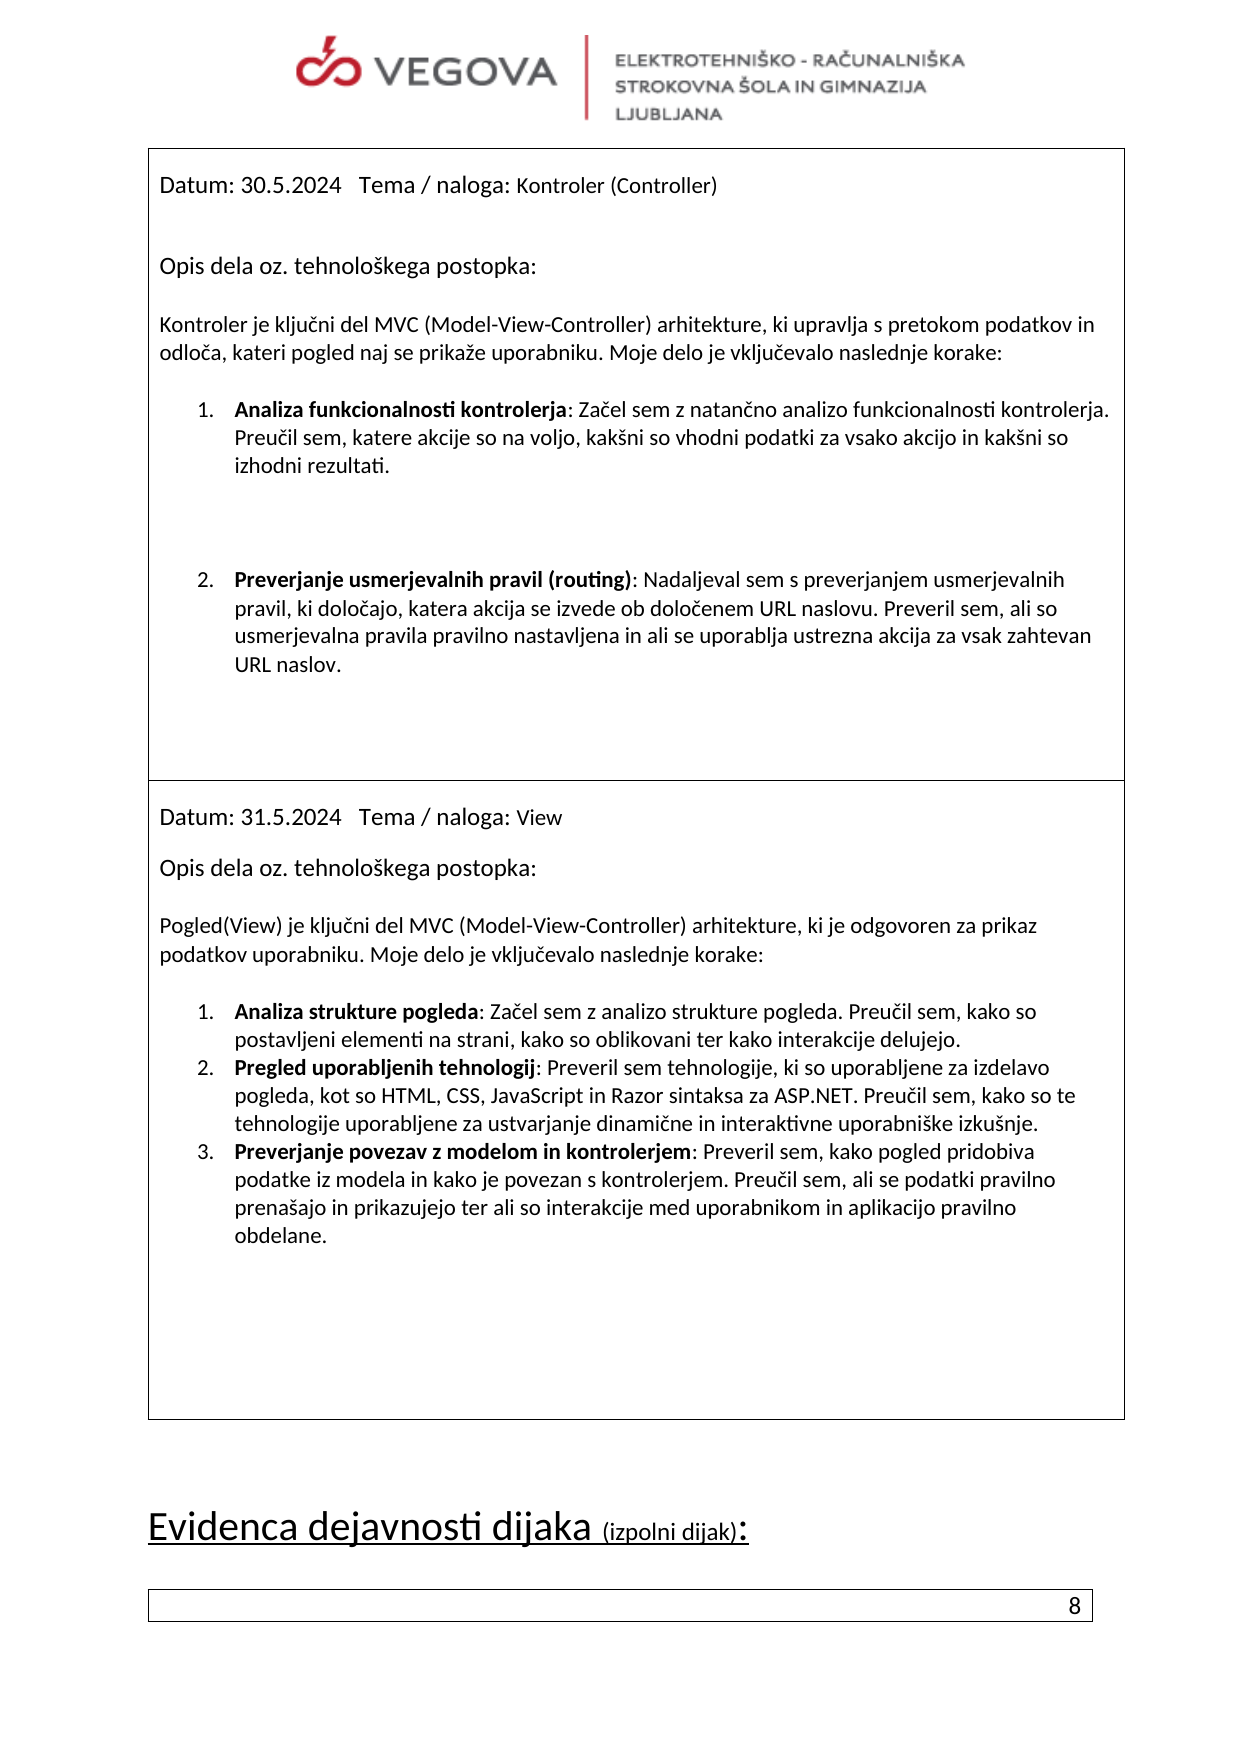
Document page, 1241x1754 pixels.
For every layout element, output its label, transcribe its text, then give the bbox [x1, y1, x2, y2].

text Evidenca dejavnosti dijaka (izpolni dijak): [148, 1500, 1093, 1551]
picture [269, 35, 970, 122]
table_header Datum: 30.5.2024 Tema / naloga: Kontroler (Controller) Opis dela oz. tehnološkega postopka: Kontroler je ključni del MVC (Model-View-Controller) arhitekture, ki upravlja s pretokom podatkov in odloča, kateri pogled naj se prikaže uporabniku. Moje delo je vključevalo naslednje korake: Analiza funkcionalnosti kontrolerja: Začel sem z natančno analizo funkcionalnosti kontrolerja. Preučil sem, katere akcije so na voljo, kakšni so vhodni podatki za vsako akcijo in kakšni so izhodni rezultati. Preverjanje usmerjevalnih pravil (routing): Nadaljeval sem s preverjanjem usmerjevalnih pravil, ki določajo, katera akcija se izvede ob določenem URL naslovu. Preveril sem, ali so usmerjevalna pravila pravilno nastavljena in ali se uporablja ustrezna akcija za vsak zahtevan URL naslov. [149, 149, 1124, 780]
table_cell Datum: 31.5.2024 Tema / naloga: View Opis dela oz. tehnološkega postopka: Pogled(View) je ključni del MVC (Model-View-Controller) arhitekture, ki je odgovoren za prikaz podatkov uporabniku. Moje delo je vključevalo naslednje korake: Analiza strukture pogleda: Začel sem z analizo strukture pogleda. Preučil sem, kako so postavljeni elementi na strani, kako so oblikovani ter kako interakcije delujejo. Pregled uporabljenih tehnologij: Preveril sem tehnologije, ki so uporabljene za izdelavo pogleda, kot so HTML, CSS, JavaScript in Razor sintaksa za ASP.NET. Preučil sem, kako so te tehnologije uporabljene za ustvarjanje dinamične in interaktivne uporabniške izkušnje. Preverjanje povezav z modelom in kontrolerjem: Preveril sem, kako pogled pridobiva podatke iz modela in kako je povezan s kontrolerjem. Preučil sem, ali se podatki pravilno prenašajo in prikazujejo ter ali so interakcije med uporabnikom in aplikacijo pravilno obdelane. [149, 781, 1124, 1419]
